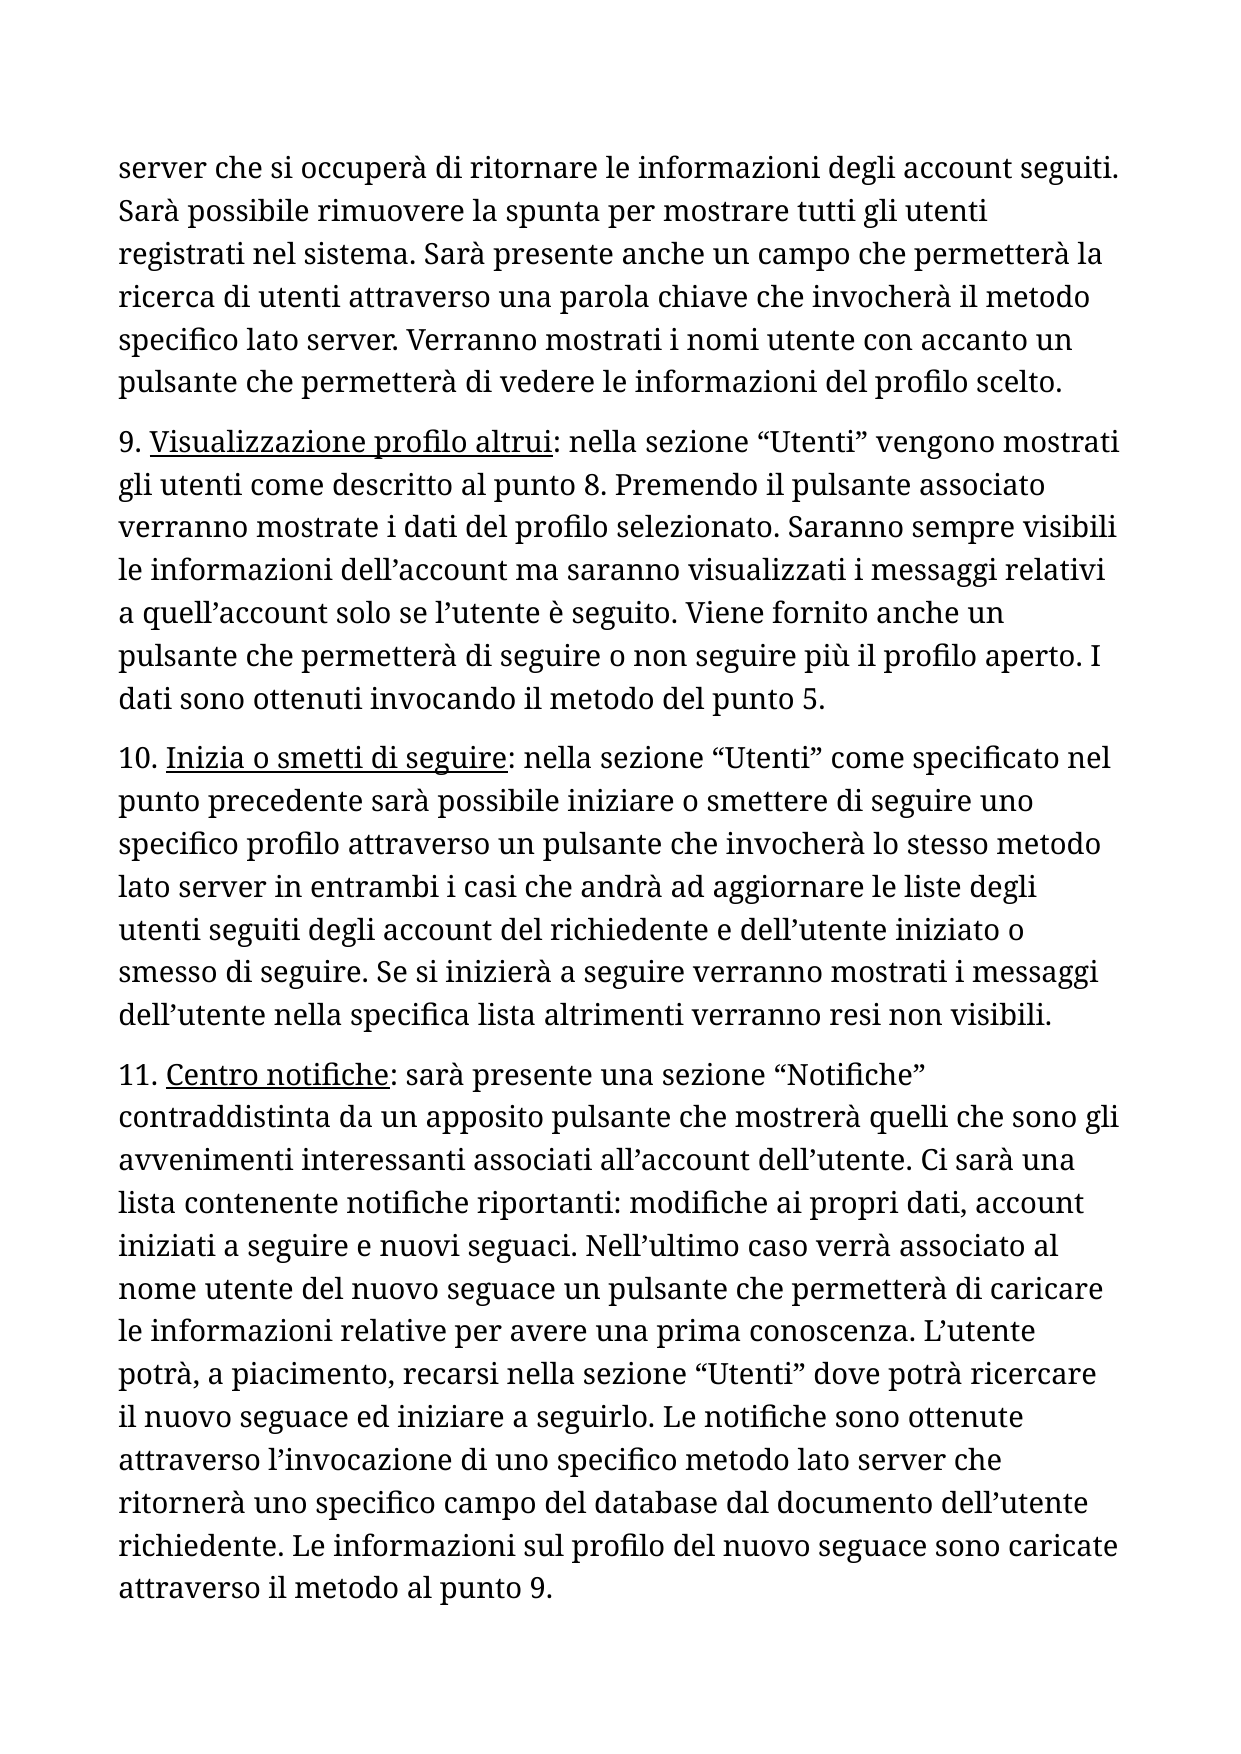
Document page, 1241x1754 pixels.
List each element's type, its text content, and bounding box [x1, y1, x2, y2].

text 11. Centro notifiche: sarà presente una sezione “Notifiche” contraddistinta da un apposito pulsante che mostrerà quelli che sono gli avvenimenti interessanti associati all’account dell’utente. Ci sarà una lista contenente notifiche riportanti: modifiche ai propri dati, account iniziati a seguire e nuovi seguaci. Nell’ultimo caso verrà associato al nome utente del nuovo seguace un pulsante che permetterà di caricare le informazioni relative per avere una prima conoscenza. L’utente potrà, a piacimento, recarsi nella sezione “Utenti” dove potrà ricercare il nuovo seguace ed iniziare a seguirlo. Le notifiche sono ottenute attraverso l’invocazione di uno specifico metodo lato server che ritornerà uno specifico campo del database dal documento dell’utente richiedente. Le informazioni sul profilo del nuovo seguace sono caricate attraverso il metodo al punto 9. [118, 1054, 1122, 1607]
text 10. Inizia o smetti di seguire: nella sezione “Utenti” come specificato nel punto precedente sarà possibile iniziare o smettere di seguire uno specifico profilo attraverso un pulsante che invocherà lo stesso metodo lato server in entrambi i casi che andrà ad aggiornare le liste degli utenti seguiti degli account del richiedente e dell’utente iniziato o smesso di seguire. Se si inizierà a seguire verranno mostrati i messaggi dell’utente nella specifica lista altrimenti verranno resi non visibili. [118, 737, 1122, 1034]
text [118, 148, 1122, 401]
text 9. Visualizzazione profilo altrui: nella sezione “Utenti” vengono mostrati gli utenti come descritto al punto 8. Premendo il pulsante associato verranno mostrate i dati del profilo selezionato. Saranno sempre visibili le informazioni dell’account ma saranno visualizzati i messaggi relativi a quell’account solo se l’utente è seguito. Viene fornito anche un pulsante che permetterà di seguire o non seguire più il profilo aperto. I dati sono ottenuti invocando il metodo del punto 5. [118, 421, 1122, 718]
